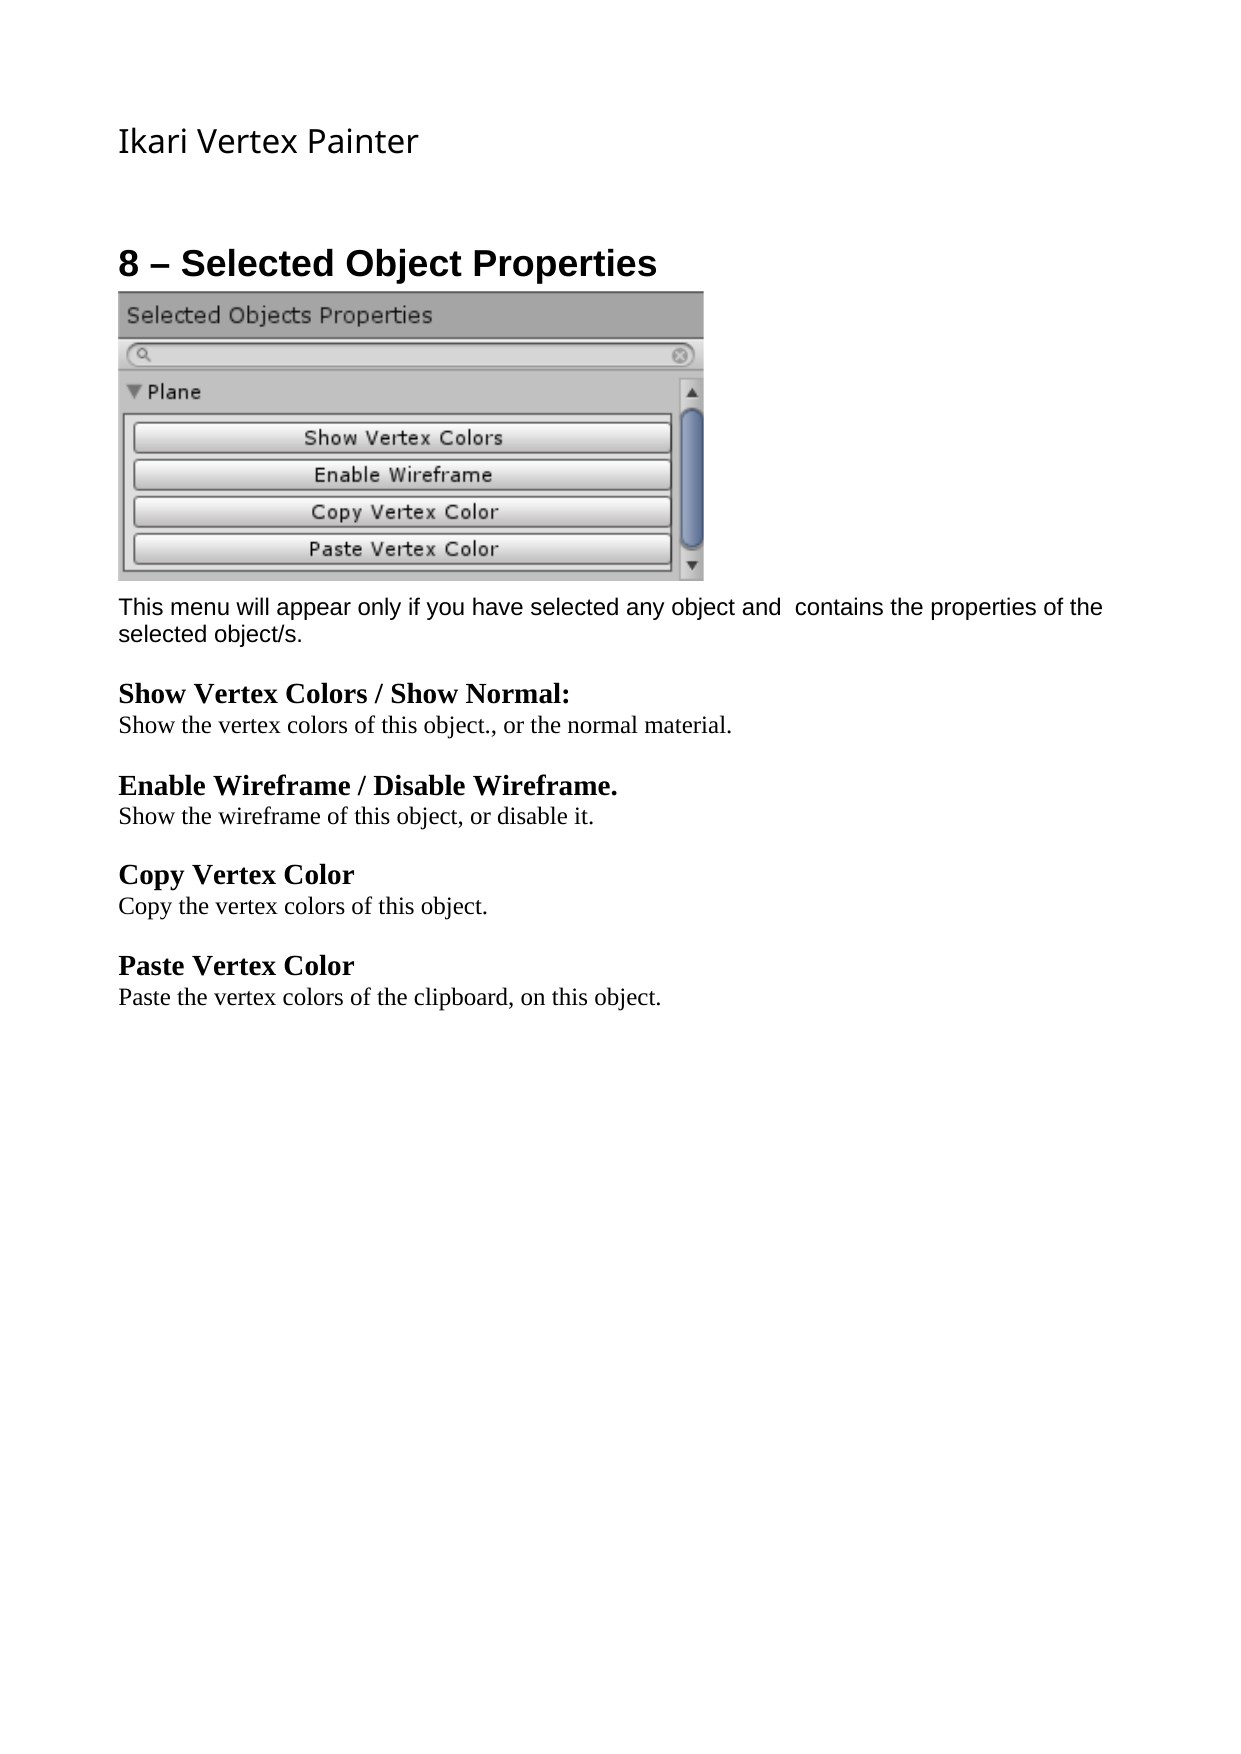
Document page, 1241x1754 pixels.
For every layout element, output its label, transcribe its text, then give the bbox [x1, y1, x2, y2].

list 8 – Selected Object Properties [118, 242, 1122, 285]
text Copy Vertex Color [118, 857, 1122, 891]
text Show Vertex Colors / Show Normal: [118, 677, 1122, 710]
text Enable Wireframe / Disable Wireframe. [118, 768, 1122, 801]
picture [118, 291, 704, 581]
text Paste Vertex Color [118, 948, 1122, 982]
text Show the vertex colors of this object., or the normal material. [118, 710, 1122, 739]
text Paste the vertex colors of the clipboard, on this object. [118, 982, 1122, 1011]
text Copy the vertex colors of this object. [118, 891, 1122, 920]
text Show the wireframe of this object, or disable it. [118, 801, 1122, 830]
